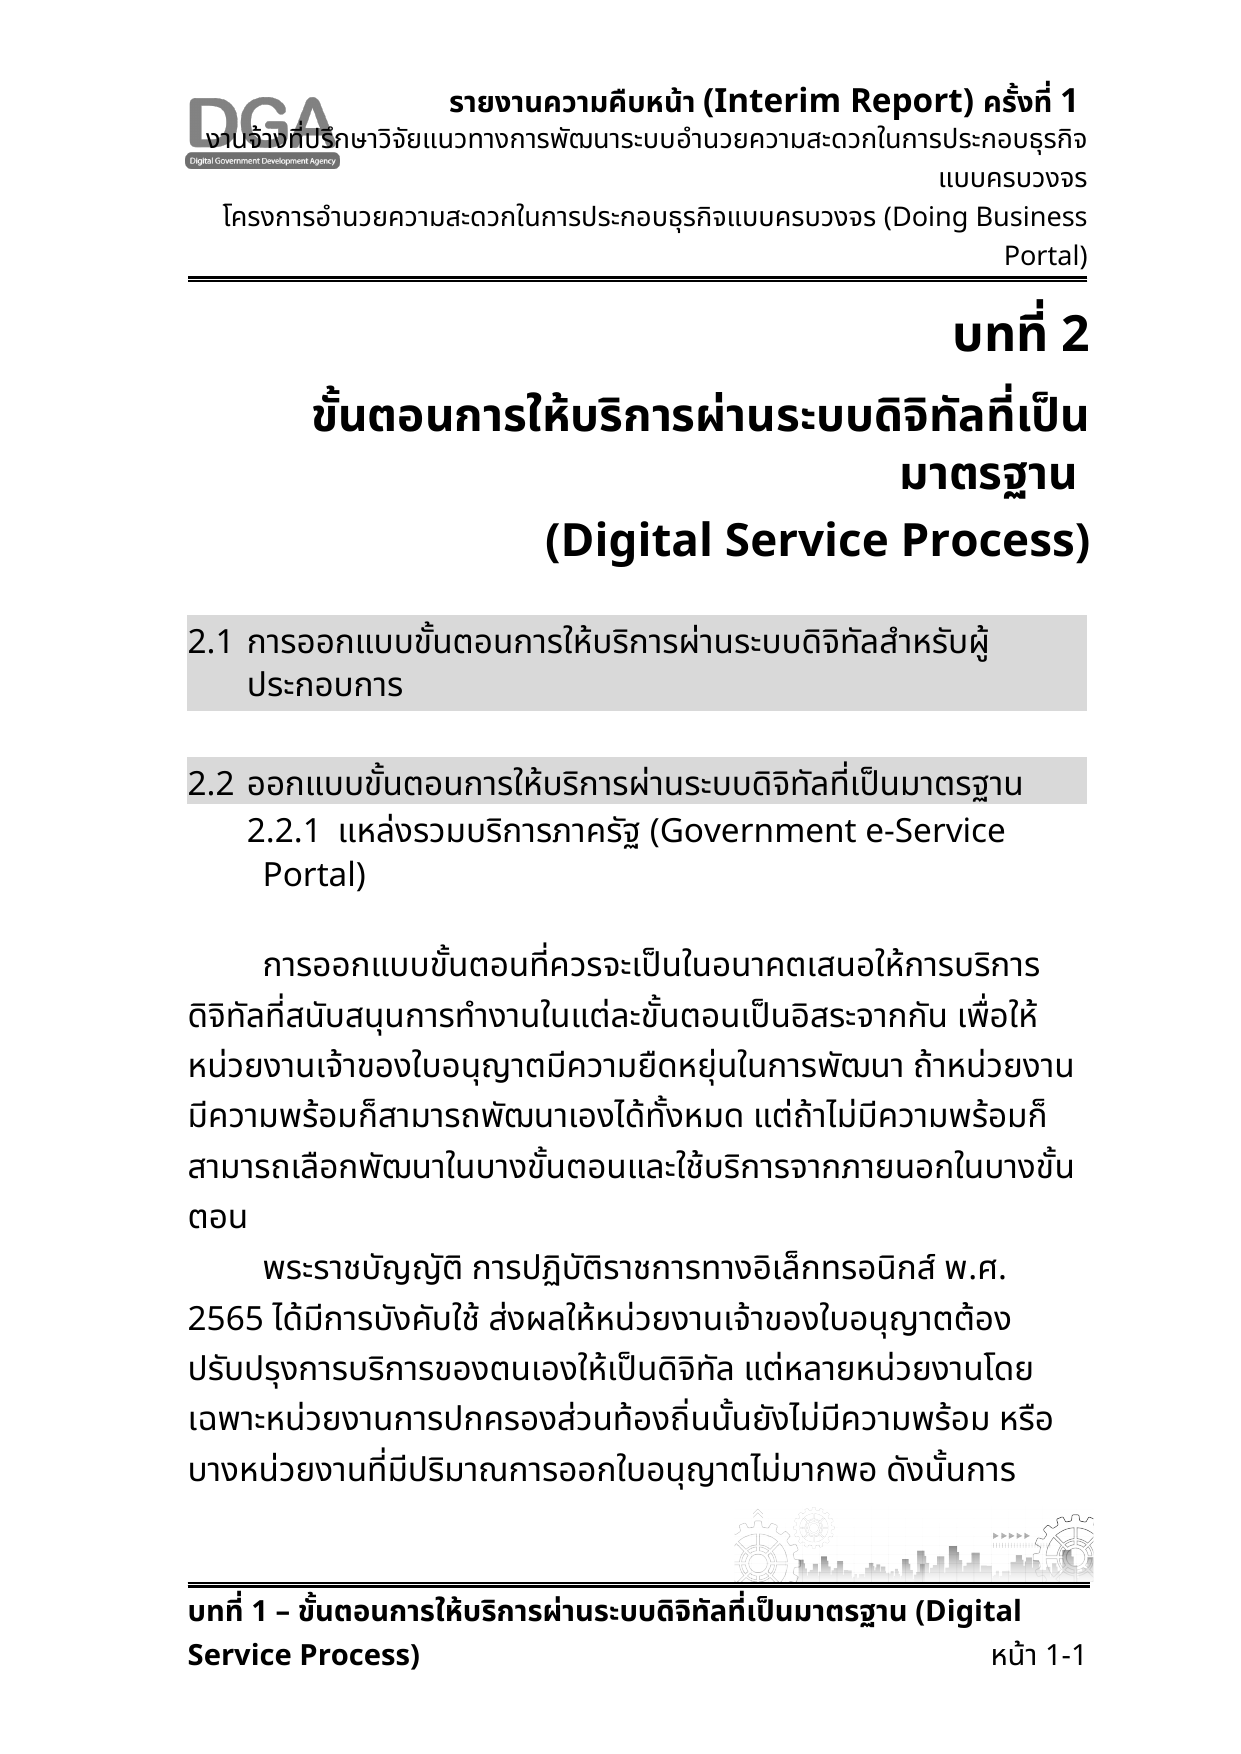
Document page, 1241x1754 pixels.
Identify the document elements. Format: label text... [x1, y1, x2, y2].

text การออกแบบขั้นตอนที่ควรจะเป็นในอนาคตเสนอให้การบริการดิจิทัลที่สนับสนุนการทำงานในแต่ละขั้นตอนเป็นอิสระจากกัน เพื่อให้หน่วยงานเจ้าของใบอนุญาตมีความยืดหยุ่นในการพัฒนา ถ้าหน่วยงานมีความพร้อมก็สามารถพัฒนาเองได้ทั้งหมด แต่ถ้าไม่มีความพร้อมก็สามารถเลือกพัฒนาในบางขั้นตอนและใช้บริการจากภายนอกในบางขั้นตอน [187, 941, 1090, 1244]
text ขั้นตอนการให้บริการผ่านระบบดิจิทัลที่เป็นมาตรฐาน (Digital Service Process) [187, 379, 1090, 570]
picture [185, 97, 340, 169]
text บทที่ 2 [187, 294, 1090, 366]
picture [734, 1505, 1094, 1582]
list แหล่งรวมบริการภาครัฐ (Government e-Service Portal) [247, 804, 1090, 896]
list ออกแบบขั้นตอนการให้บริการผ่านระบบดิจิทัลที่เป็นมาตรฐาน [187, 757, 1087, 804]
list การออกแบบขั้นตอนการให้บริการผ่านระบบดิจิทัลสำหรับผู้ประกอบการ [187, 615, 1087, 711]
